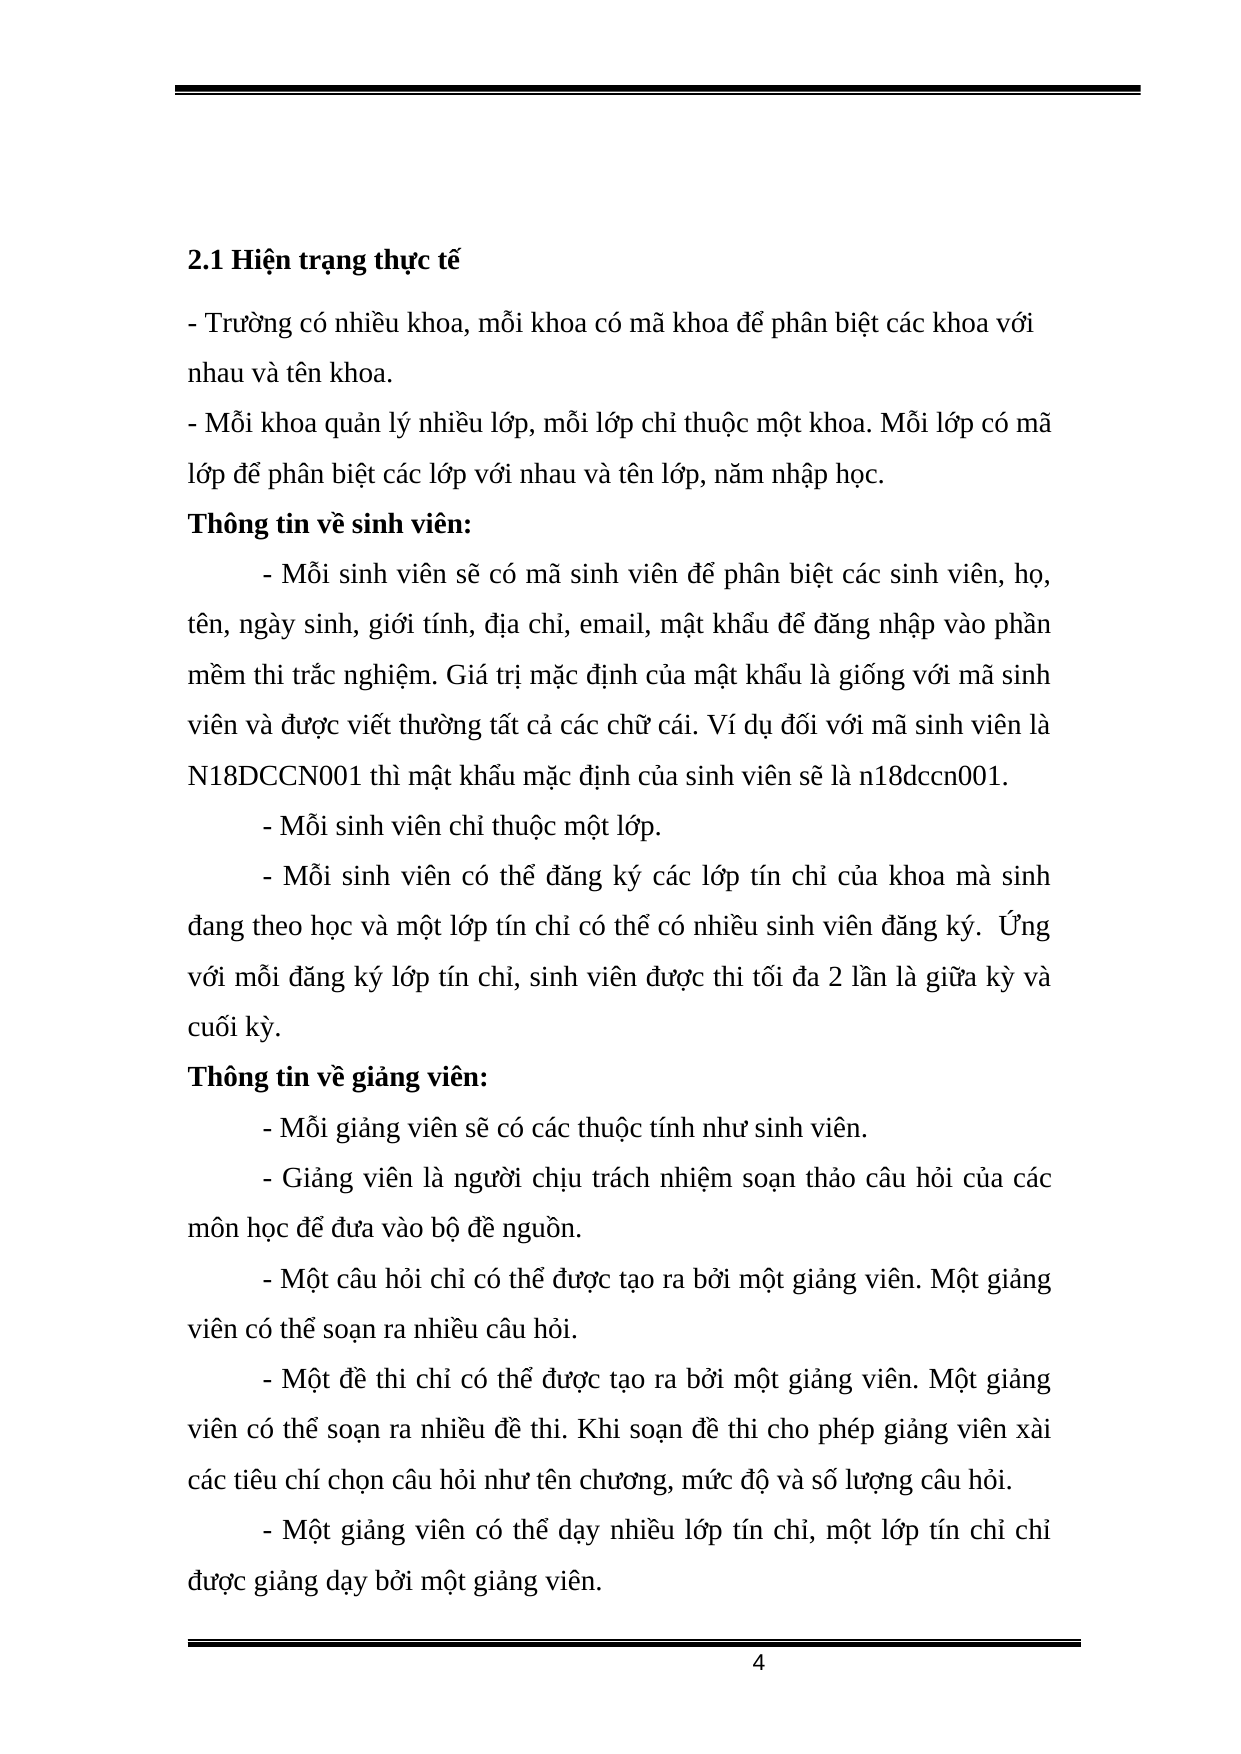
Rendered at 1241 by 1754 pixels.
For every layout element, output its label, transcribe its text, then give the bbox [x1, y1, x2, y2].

text Thông tin về sinh viên: [187, 506, 1053, 539]
text - Mỗi sinh viên chỉ thuộc một lớp. [187, 808, 1053, 841]
text - Một giảng viên có thể dạy nhiều lớp tín chỉ, một lớp tín chỉ chỉ được giảng dạy bởi một giảng viên. [187, 1512, 1053, 1596]
text Thông tin về giảng viên: [187, 1059, 1053, 1093]
text - Mỗi sinh viên có thể đăng ký các lớp tín chỉ của khoa mà sinh đang theo học và một lớp tín chỉ có thể có nhiều sinh viên đăng ký. Ứng với mỗi đăng ký lớp tín chỉ, sinh viên được thi tối đa 2 lần là giữa kỳ và cuối kỳ. [187, 858, 1053, 1043]
text - Một đề thi chỉ có thể được tạo ra bởi một giảng viên. Một giảng viên có thể soạn ra nhiều đề thi. Khi soạn đề thi cho phép giảng viên xài các tiêu chí chọn câu hỏi như tên chương, mức độ và số lượng câu hỏi. [187, 1361, 1053, 1496]
text - Mỗi sinh viên sẽ có mã sinh viên để phân biệt các sinh viên, họ, tên, ngày sinh, giới tính, địa chỉ, email, mật khẩu để đăng nhập vào phần mềm thi trắc nghiệm. Giá trị mặc định của mật khẩu là giống với mã sinh viên và được viết thường tất cả các chữ cái. Ví dụ đối với mã sinh viên là N18DCCN001 thì mật khẩu mặc định của sinh viên sẽ là n18dccn001. [187, 556, 1053, 791]
text - Trường có nhiều khoa, mỗi khoa có mã khoa để phân biệt các khoa với nhau và tên khoa. [187, 305, 1053, 389]
text - Giảng viên là người chịu trách nhiệm soạn thảo câu hỏi của các môn học để đưa vào bộ đề nguồn. [187, 1160, 1053, 1244]
text - Một câu hỏi chỉ có thể được tạo ra bởi một giảng viên. Một giảng viên có thể soạn ra nhiều câu hỏi. [187, 1261, 1053, 1344]
subtitle 2.1 Hiện trạng thực tế [187, 242, 1053, 276]
text - Mỗi khoa quản lý nhiều lớp, mỗi lớp chỉ thuộc một khoa. Mỗi lớp có mã lớp để phân biệt các lớp với nhau và tên lớp, năm nhập học. [187, 405, 1053, 489]
text - Mỗi giảng viên sẽ có các thuộc tính như sinh viên. [187, 1110, 1053, 1143]
